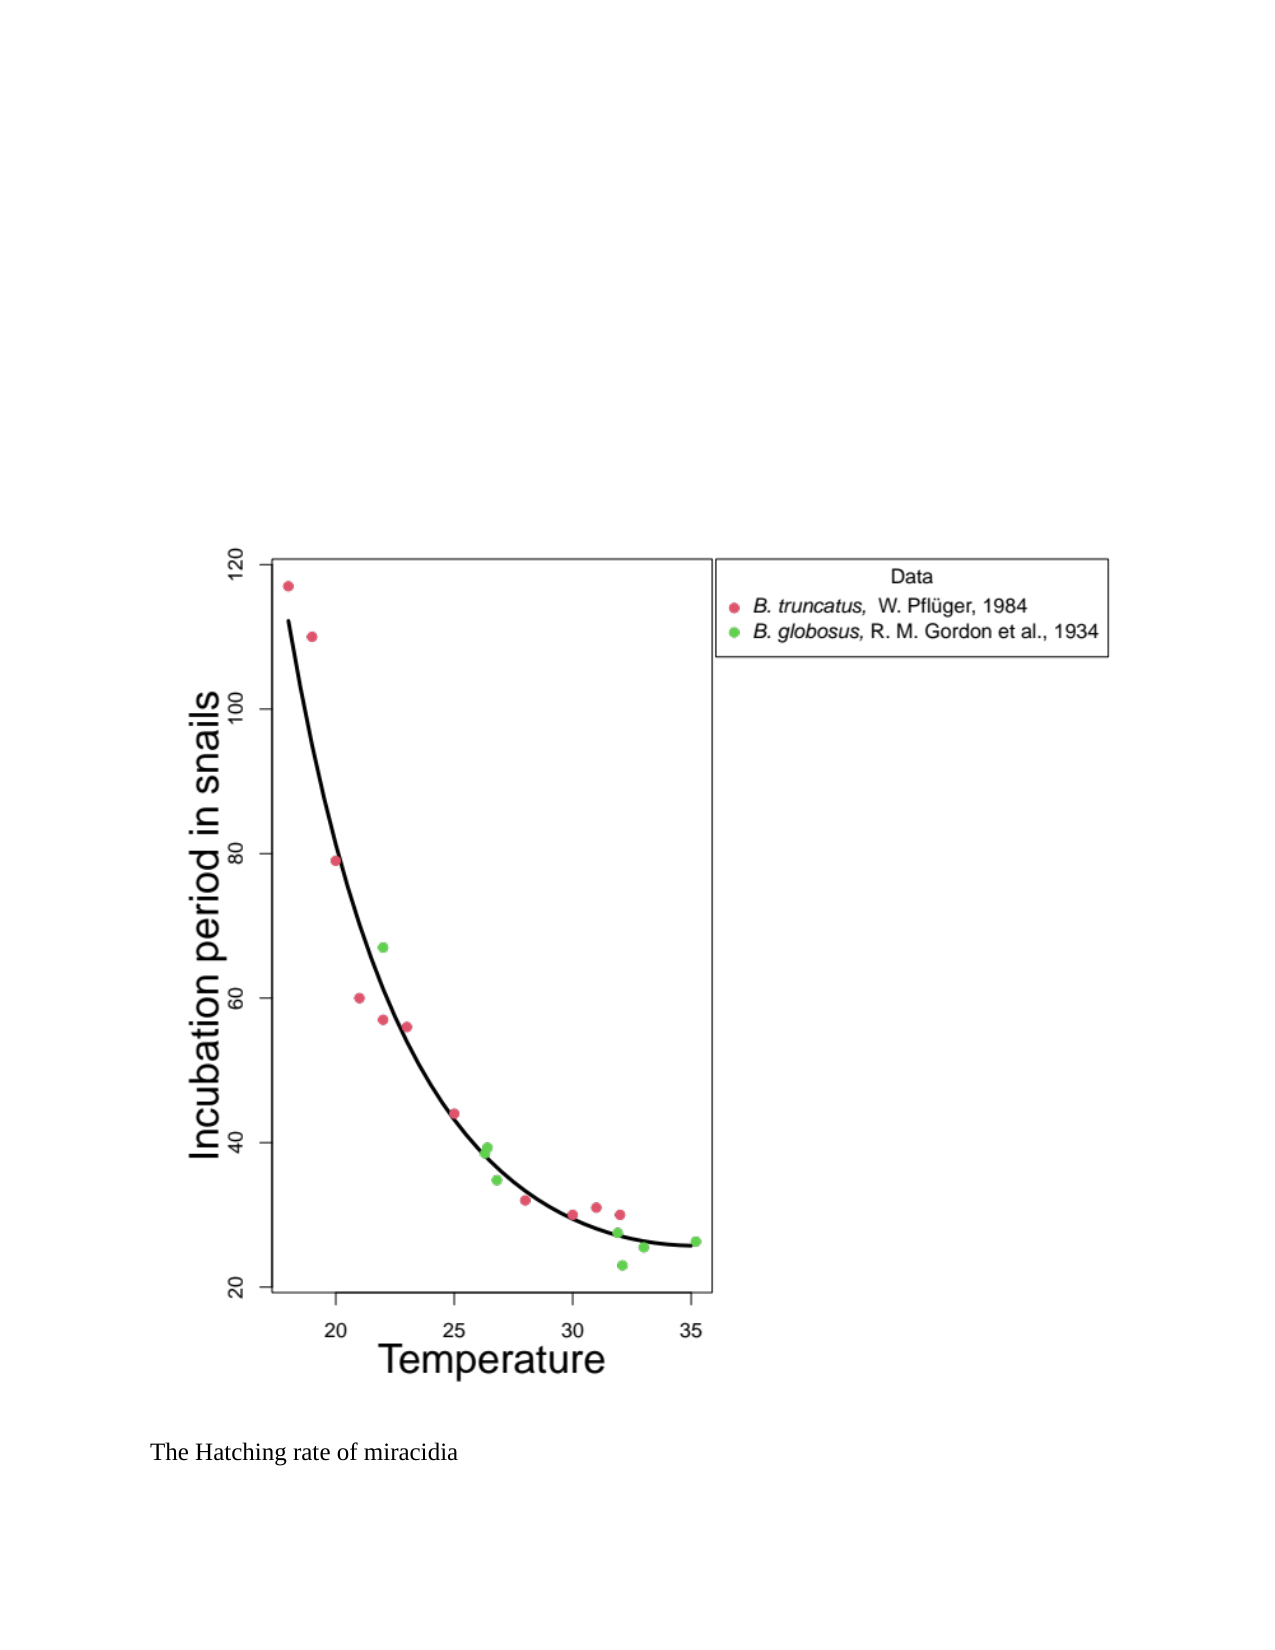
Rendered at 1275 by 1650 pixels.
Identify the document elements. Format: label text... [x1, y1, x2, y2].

subtitle The Hatching rate of miracidia [150, 1437, 1125, 1466]
